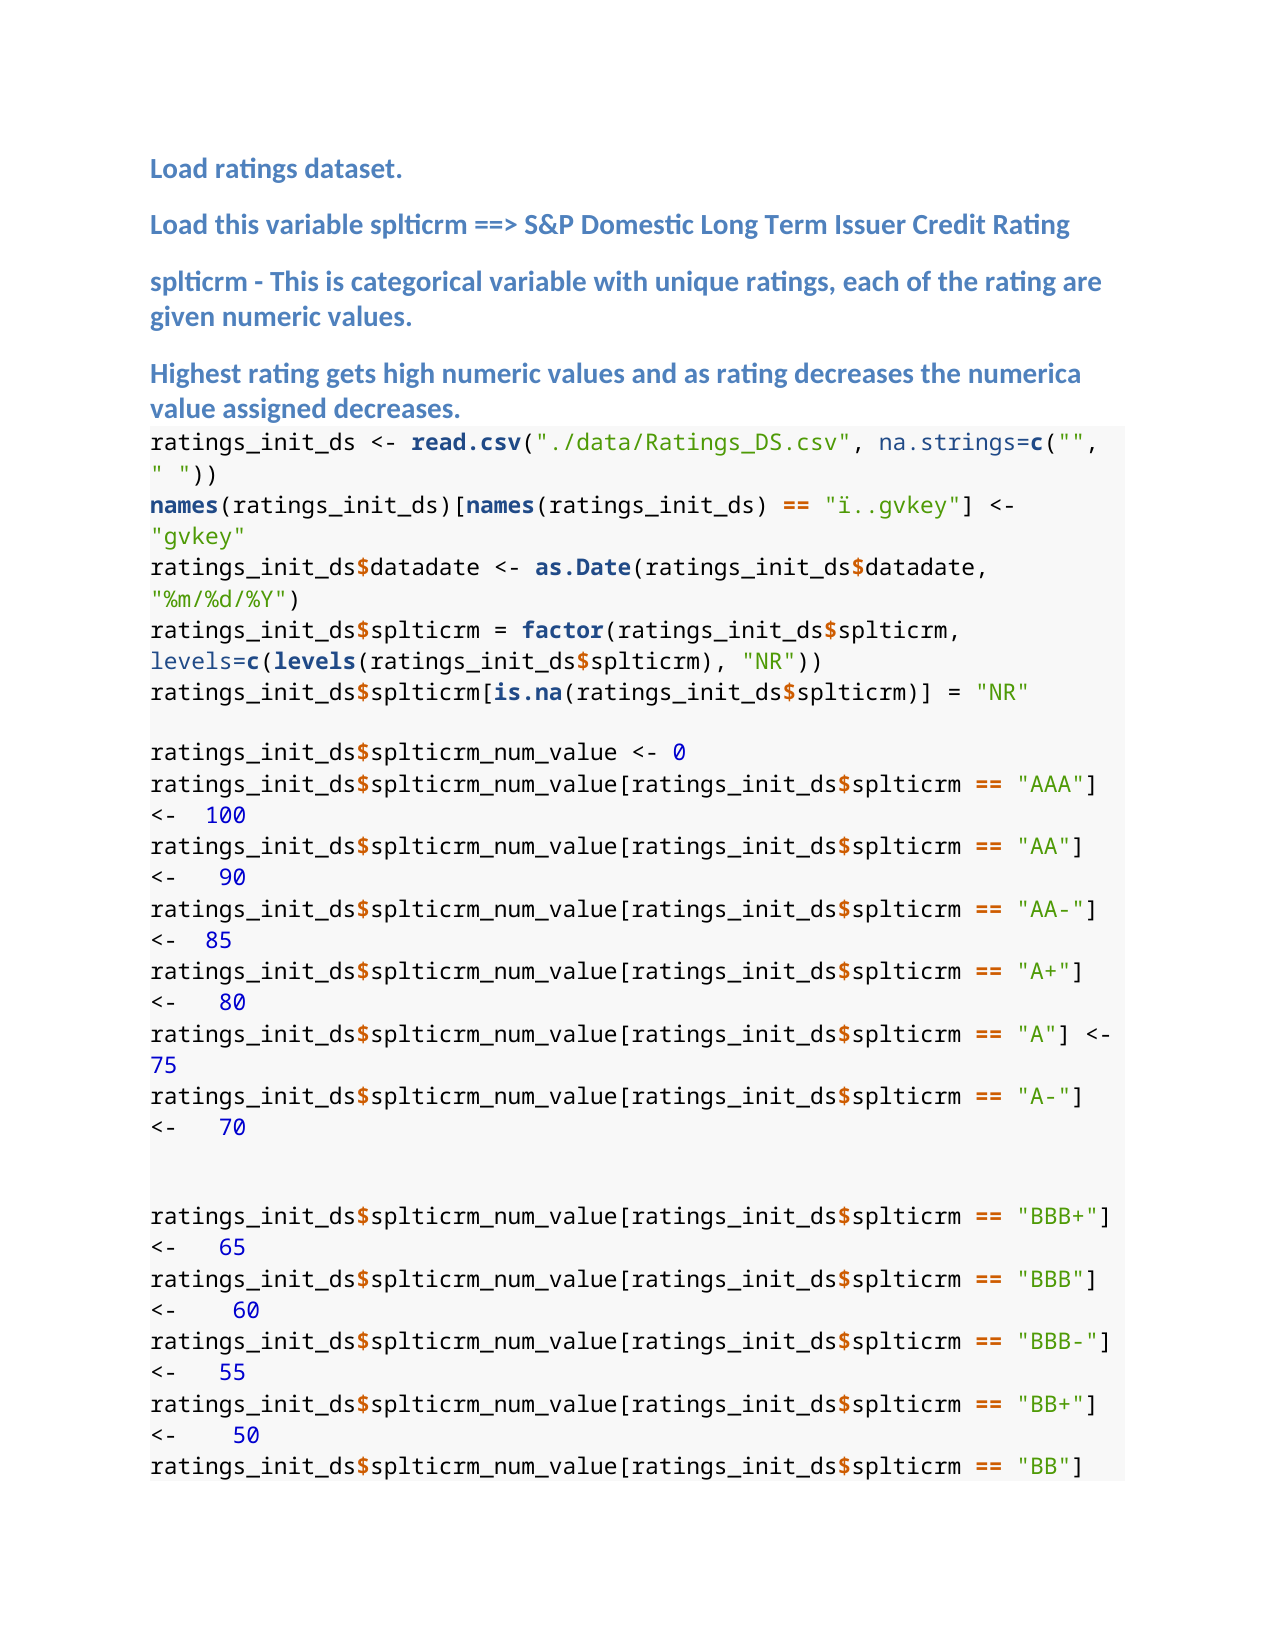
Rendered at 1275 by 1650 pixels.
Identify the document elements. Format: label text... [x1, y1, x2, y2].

subtitle splticrm - This is categorical variable with unique ratings, each of the rating are given numeric values. [150, 263, 1125, 334]
subtitle Load this variable splticrm ==> S&P Domestic Long Term Issuer Credit Rating [150, 206, 1125, 242]
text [150, 426, 1125, 1481]
subtitle Load ratings dataset. [150, 150, 1125, 186]
subtitle Highest rating gets high numeric values and as rating decreases the numerica value assigned decreases. [150, 355, 1125, 426]
